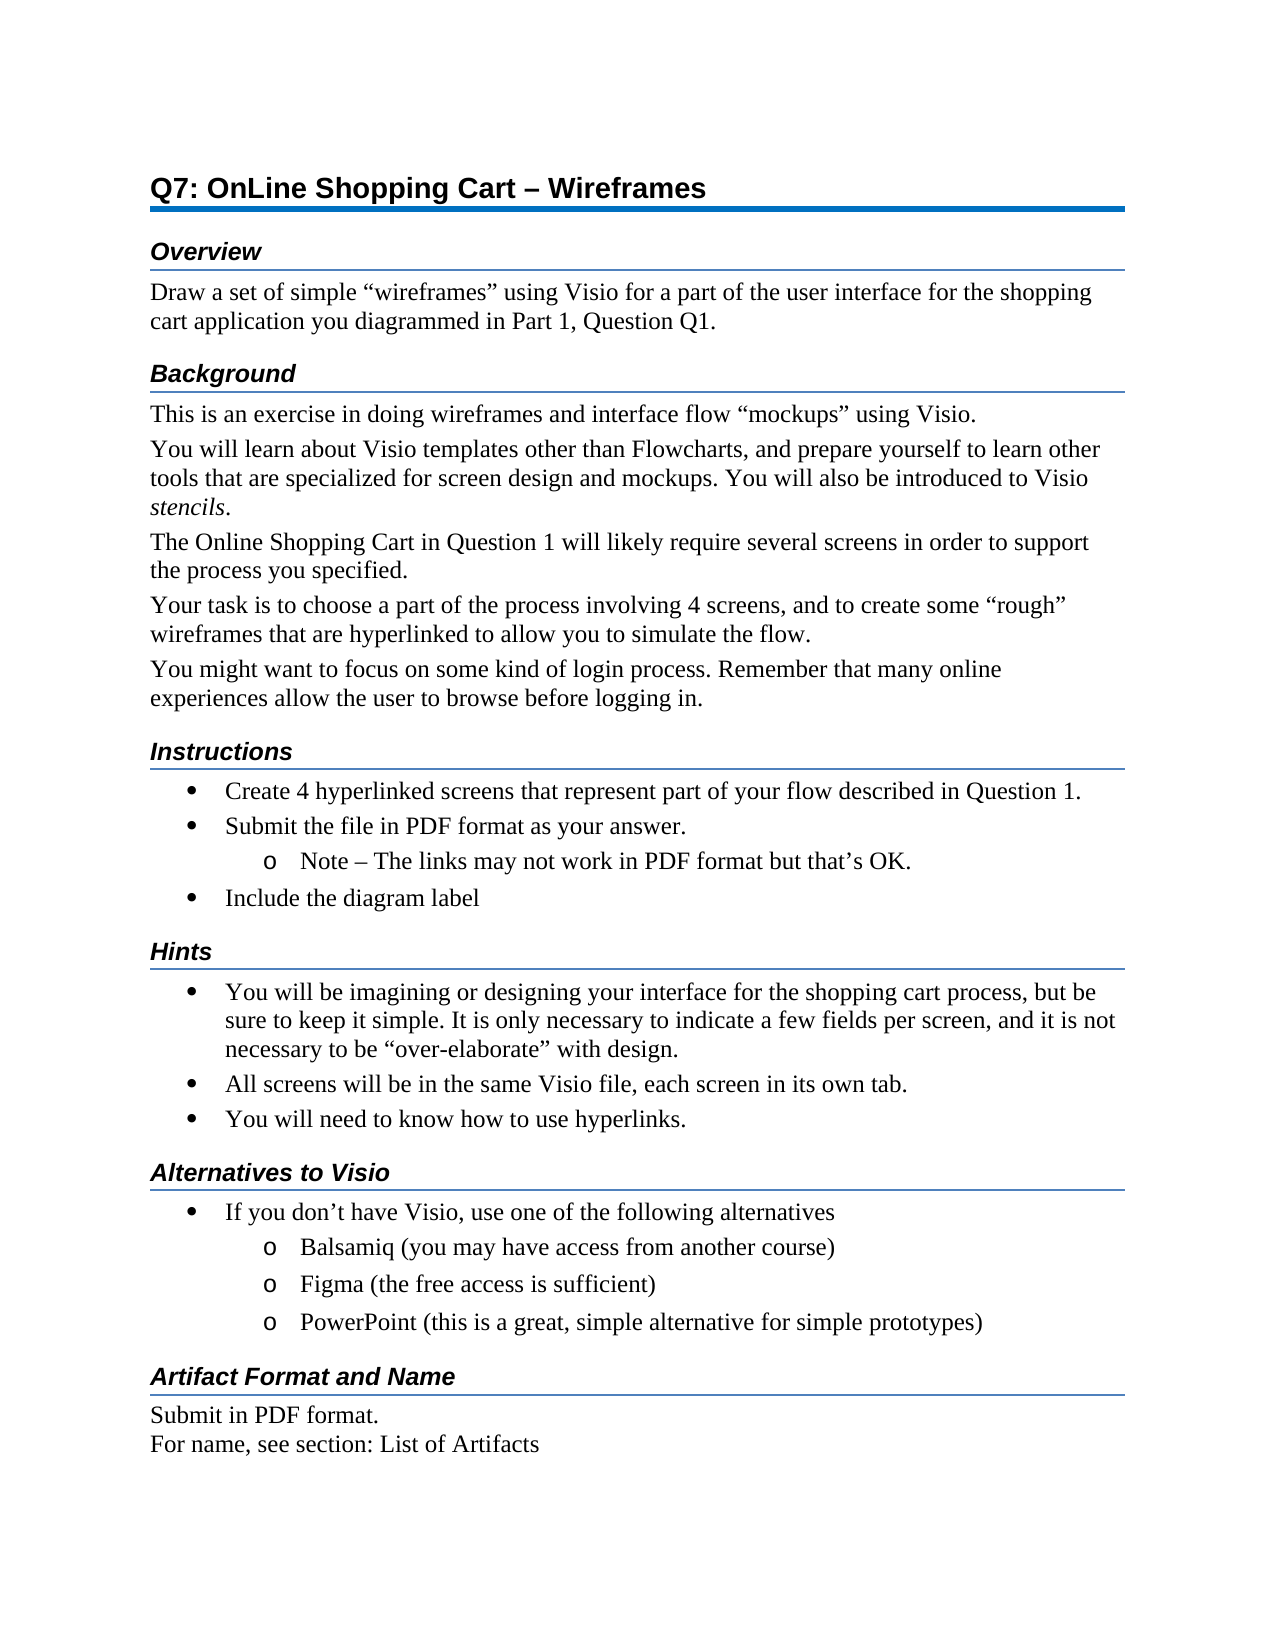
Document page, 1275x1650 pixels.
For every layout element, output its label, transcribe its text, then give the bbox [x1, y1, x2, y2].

list Balsamiq (you may have access from another course) [262, 1232, 1125, 1263]
subtitle Overview [150, 237, 1125, 269]
subtitle Alternatives to Visio [150, 1158, 1125, 1189]
subtitle Instructions [150, 737, 1125, 768]
list Submit the file in PDF format as your answer. [187, 811, 1125, 840]
subtitle Hints [150, 937, 1125, 968]
subtitle Background [150, 359, 1125, 391]
list All screens will be in the same Visio file, each screen in its own tab. [187, 1069, 1125, 1098]
list Create 4 hyperlinked screens that represent part of your flow described in Question 1. [187, 776, 1125, 805]
list You will need to know how to use hyperlinks. [187, 1104, 1125, 1133]
subtitle Artifact Format and Name [150, 1362, 1125, 1394]
list You will be imagining or designing your interface for the shopping cart process, but be sure to keep it simple. It is only necessary to indicate a few fields per screen, and it is not necessary to be “over-elaborate” with design. [187, 977, 1125, 1063]
text This is an exercise in doing wireframes and interface flow “mockups” using Visio. [150, 399, 1125, 428]
list Figma (the free access is sufficient) [262, 1269, 1125, 1300]
list PowerPoint (this is a great, simple alternative for simple prototypes) [262, 1307, 1125, 1337]
text Submit in PDF format. [150, 1400, 1125, 1429]
subtitle Q7: OnLine Shopping Cart – Wireframes [150, 175, 1125, 206]
text You might want to focus on some kind of login process. Remember that many online experiences allow the user to browse before logging in. [150, 654, 1125, 712]
list If you don’t have Visio, use one of the following alternatives [187, 1197, 1125, 1226]
text Your task is to choose a part of the process involving 4 screens, and to create some “rough” wireframes that are hyperlinked to allow you to simulate the flow. [150, 590, 1125, 648]
text The Online Shopping Cart in Question 1 will likely require several screens in order to support the process you specified. [150, 527, 1125, 584]
list Include the diagram label [187, 883, 1125, 912]
text For name, see section: List of Artifacts [150, 1429, 1125, 1457]
text You will learn about Visio templates other than Flowcharts, and prepare yourself to learn other tools that are specialized for screen design and mockups. You will also be introduced to Visio stencils. [150, 434, 1125, 520]
list Note – The links may not work in PDF format but that’s OK. [262, 846, 1125, 877]
text Draw a set of simple “wireframes” using Visio for a part of the user interface for the shopping cart application you diagrammed in Part 1, Question Q1. [150, 277, 1125, 334]
